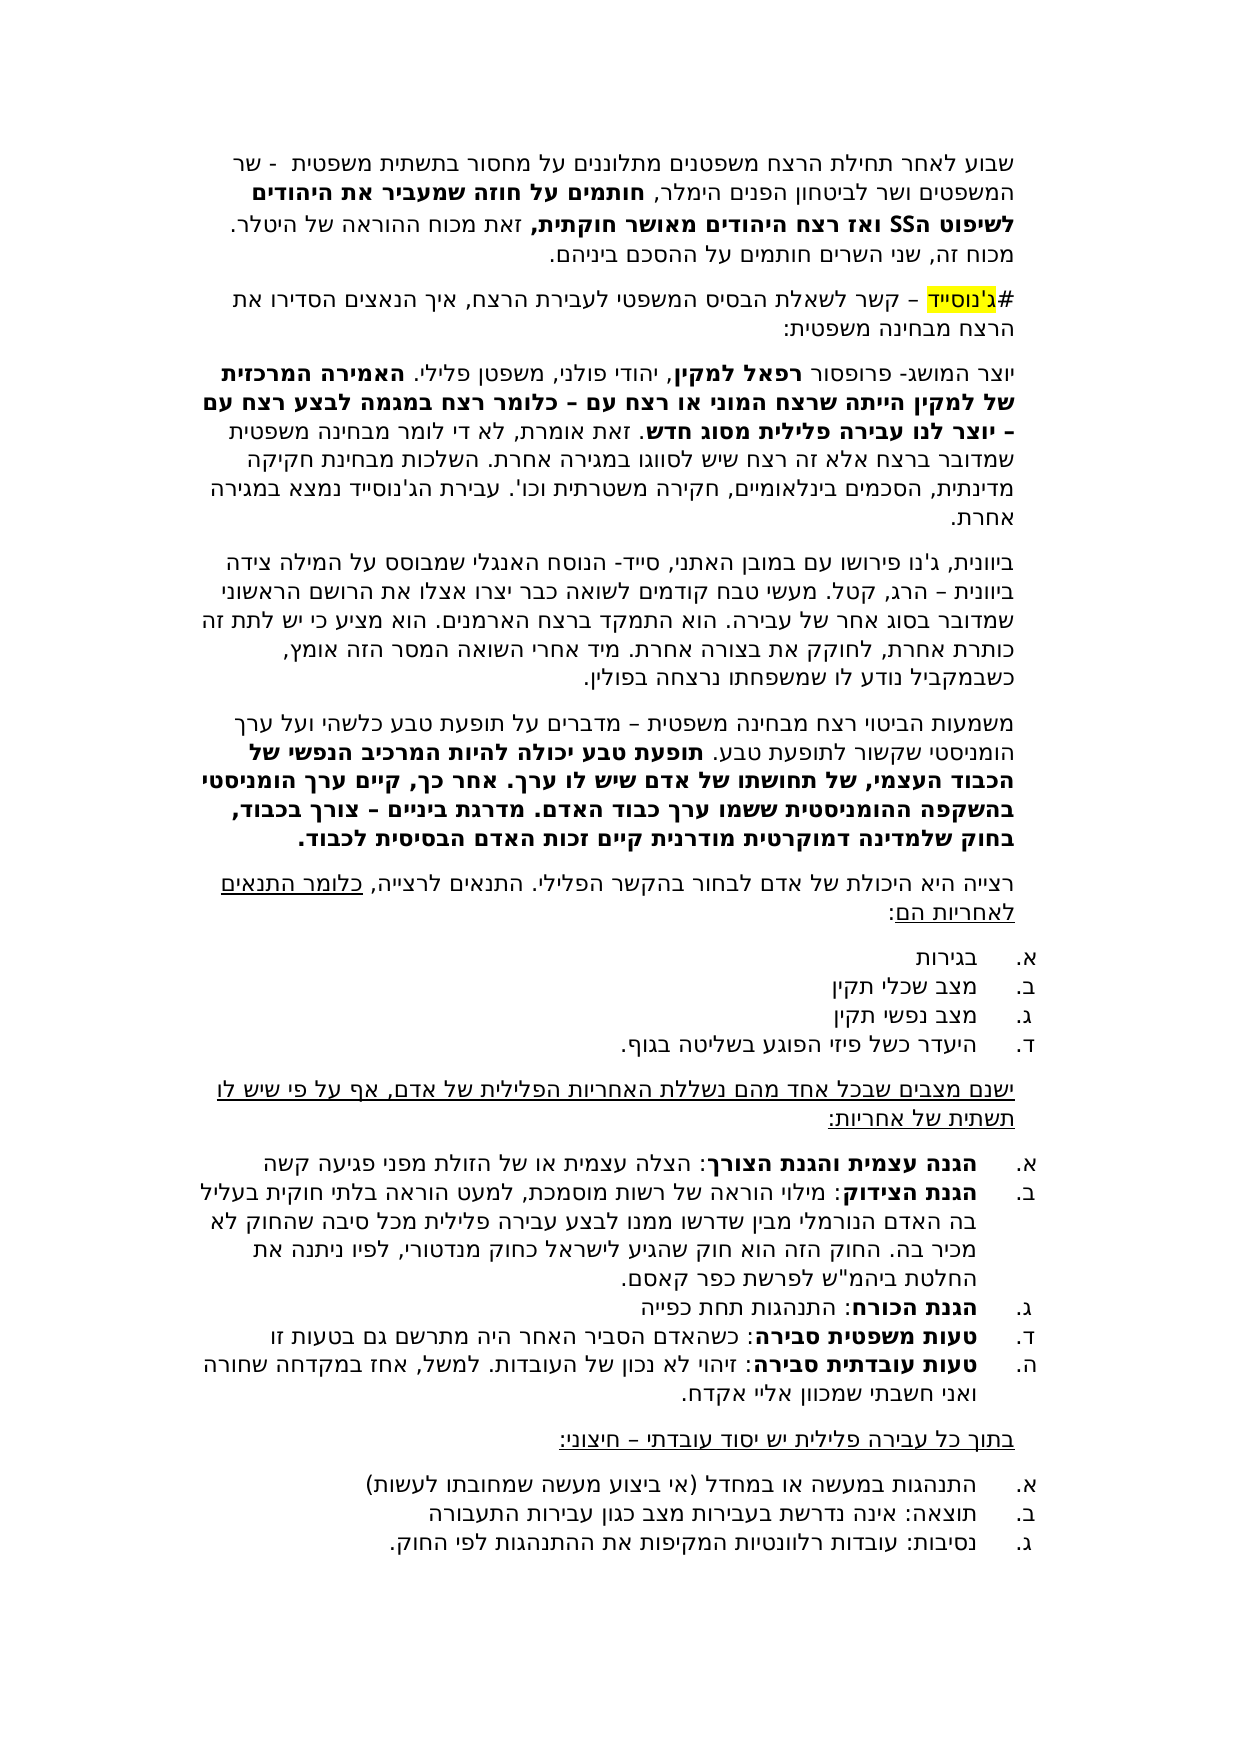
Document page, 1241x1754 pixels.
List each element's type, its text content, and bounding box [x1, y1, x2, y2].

list היעדר כשל פיזי הפוגע בשליטה בגוף. [187, 1031, 1015, 1057]
list נסיבות: עובדות רלוונטיות המקיפות את ההתנהגות לפי החוק. [187, 1529, 1015, 1555]
text משמעות הביטוי רצח מבחינה משפטית – מדברים על תופעת טבע כלשהי ועל ערך הומניסטי שקשור לתופעת טבע. תופעת טבע יכולה להיות המרכיב הנפשי של הכבוד העצמי, של תחושתו של אדם שיש לו ערך. אחר כך, קיים ערך הומניסטי בהשקפה ההומניסטית ששמו ערך כבוד האדם. מדרגת ביניים – צורך בכבוד, בחוק שלמדינה דמוקרטית מודרנית קיים זכות האדם הבסיסית לכבוד. [187, 710, 1015, 852]
list מצב שכלי תקין [187, 973, 1015, 1000]
text בתוך כל עבירה פלילית יש יסוד עובדתי – חיצוני: [187, 1426, 1015, 1452]
list הגנת הצידוק: מילוי הוראה של רשות מוסמכת, למעט הוראה בלתי חוקית בעליל בה האדם הנורמלי מבין שדרשו ממנו לבצע עבירה פלילית מכל סיבה שהחוק לא מכיר בה. החוק הזה הוא חוק שהגיע לישראל כחוק מנדטורי, לפיו ניתנה את החלטת ביהמ"ש לפרשת כפר קאסם. [187, 1179, 1015, 1292]
list טעות עובדתית סבירה: זיהוי לא נכון של העובדות. למשל, אחז במקדחה שחורה ואני חשבתי שמכוון אליי אקדח. [187, 1352, 1015, 1407]
text #ג'נוסייד – קשר לשאלת הבסיס המשפטי לעבירת הרצח, איך הנאצים הסדירו את הרצח מבחינה משפטית: [187, 286, 1015, 342]
list הגנה עצמית והגנת הצורך: הצלה עצמית או של הזולת מפני פגיעה קשה [187, 1150, 1015, 1177]
list תוצאה: אינה נדרשת בעבירות מצב כגון עבירות התעבורה [187, 1500, 1015, 1527]
list מצב נפשי תקין [187, 1002, 1015, 1029]
list התנהגות במעשה או במחדל (אי ביצוע מעשה שמחובתו לעשות) [187, 1471, 1015, 1498]
text שבוע לאחר תחילת הרצח משפטנים מתלוננים על מחסור בתשתית משפטית - שר המשפטים ושר לביטחון הפנים הימלר, חותמים על חוזה שמעביר את היהודים לשיפוט הSS ואז רצח היהודים מאושר חוקתית, זאת מכוח ההוראה של היטלר. מכוח זה, שני השרים חותמים על ההסכם ביניהם. [187, 150, 1015, 267]
list הגנת הכורח: התנהגות תחת כפייה [187, 1294, 1015, 1321]
list בגירות [187, 944, 1015, 971]
list טעות משפטית סבירה: כשהאדם הסביר האחר היה מתרשם גם בטעות זו [187, 1323, 1015, 1349]
text רצייה היא היכולת של אדם לבחור בהקשר הפלילי. התנאים לרצייה, כלומר התנאים לאחריות הם: [187, 870, 1015, 926]
text יוצר המושג- פרופסור רפאל למקין, יהודי פולני, משפטן פלילי. האמירה המרכזית של למקין הייתה שרצח המוני או רצח עם – כלומר רצח במגמה לבצע רצח עם – יוצר לנו עבירה פלילית מסוג חדש. זאת אומרת, לא די לומר מבחינה משפטית שמדובר ברצח אלא זה רצח שיש לסווגו במגירה אחרת. השלכות מבחינת חקיקה מדינתית, הסכמים בינלאומיים, חקירה משטרתית וכו'. עבירת הג'נוסייד נמצא במגירה אחרת. [187, 360, 1015, 531]
text ביוונית, ג'נו פירושו עם במובן האתני, סייד- הנוסח האנגלי שמבוסס על המילה צידה ביוונית – הרג, קטל. מעשי טבח קודמים לשואה כבר יצרו אצלו את הרושם הראשוני שמדובר בסוג אחר של עבירה. הוא התמקד ברצח הארמנים. הוא מציע כי יש לתת זה כותרת אחרת, לחוקק את בצורה אחרת. מיד אחרי השואה המסר הזה אומץ, כשבמקביל נודע לו שמשפחתו נרצחה בפולין. [187, 549, 1015, 691]
text ישנם מצבים שבכל אחד מהם נשללת האחריות הפלילית של אדם, אף על פי שיש לו תשתית של אחריות: [187, 1076, 1015, 1132]
